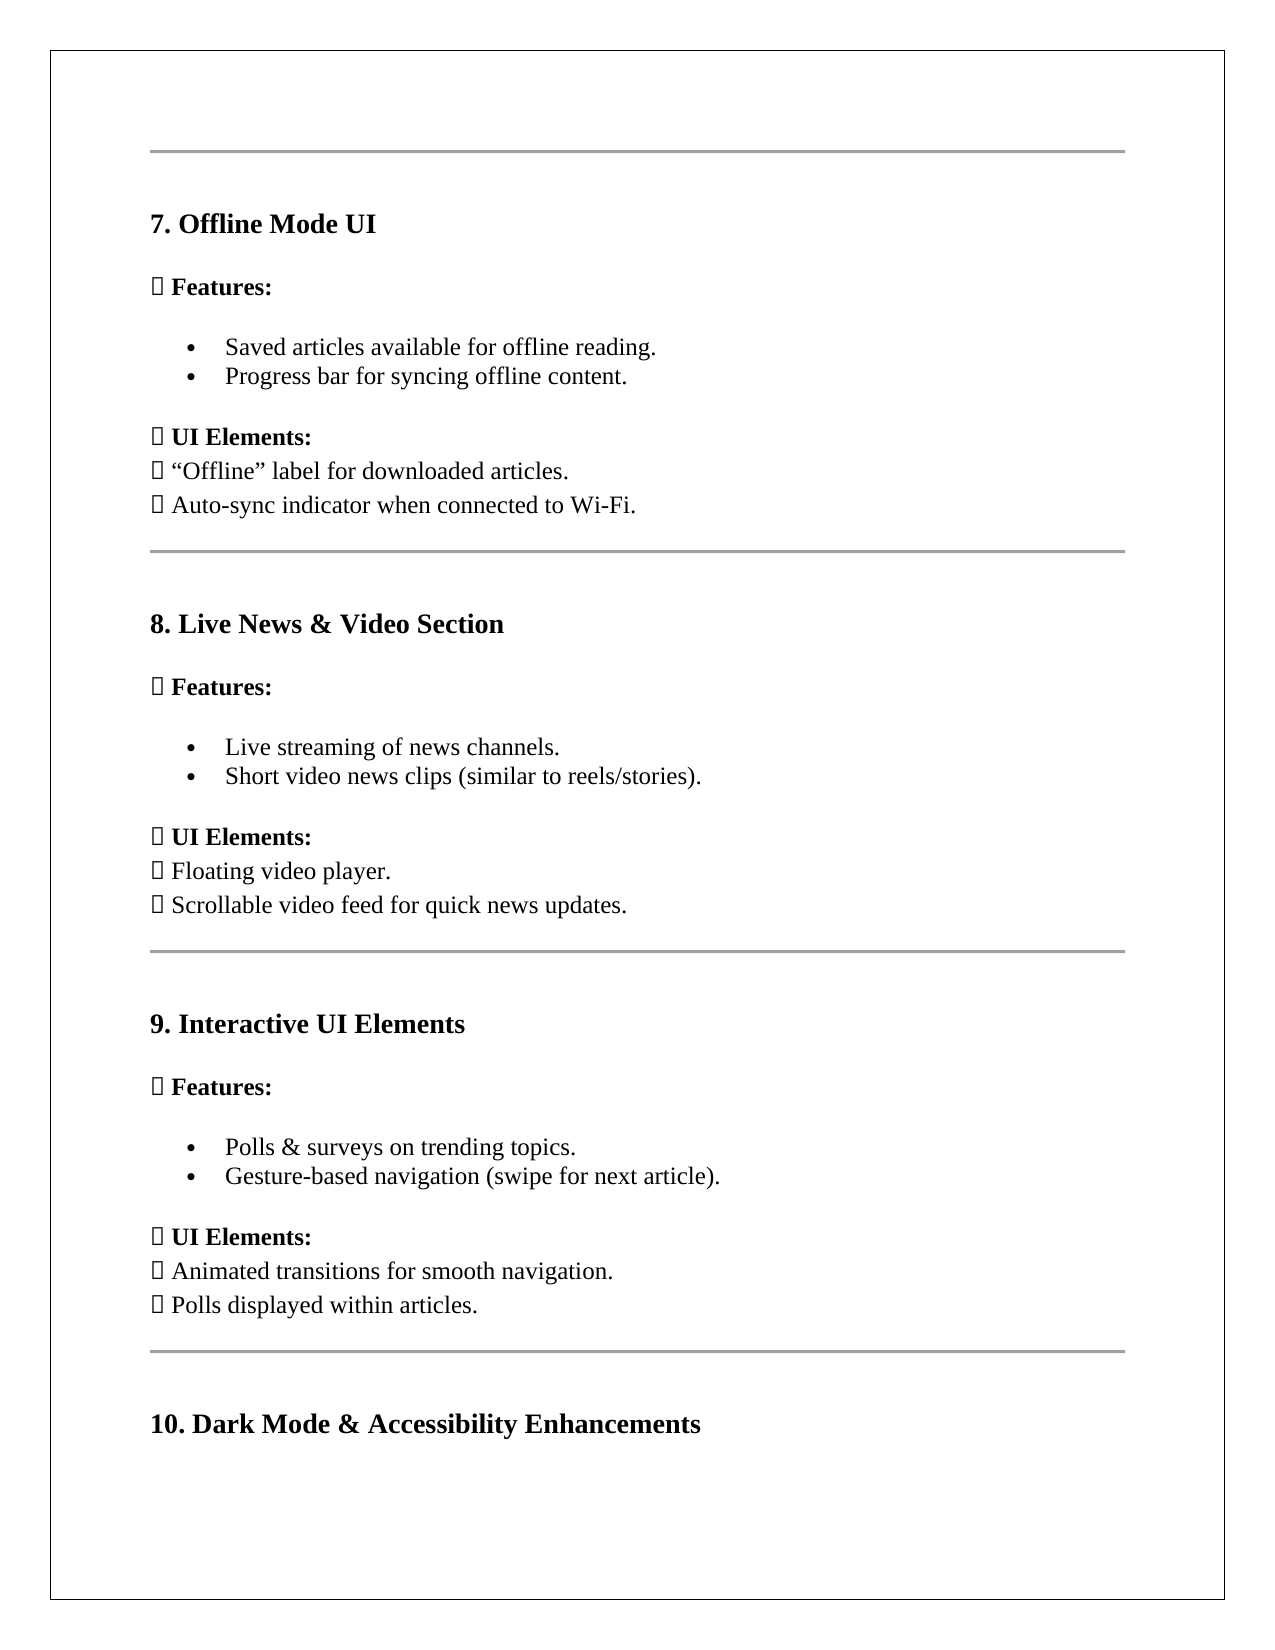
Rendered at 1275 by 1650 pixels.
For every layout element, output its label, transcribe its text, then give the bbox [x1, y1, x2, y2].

text 10. Dark Mode & Accessibility Enhancements [150, 1407, 1125, 1439]
text 🔹 UI Elements: ✅ Floating video player. ✅ Scrollable video feed for quick news updates. [150, 819, 1125, 921]
list Gesture-based navigation (swipe for next article). [187, 1161, 1125, 1189]
text 8. Live News & Video Section [150, 607, 1125, 639]
list Polls & surveys on trending topics. [187, 1132, 1125, 1161]
list Progress bar for syncing offline content. [187, 361, 1125, 389]
list Saved articles available for offline reading. [187, 332, 1125, 361]
list Live streaming of news channels. [187, 732, 1125, 761]
text 9. Interactive UI Elements [150, 1007, 1125, 1039]
text 🔹 UI Elements: ✅ Animated transitions for smooth navigation. ✅ Polls displayed within articles. [150, 1219, 1125, 1321]
list Short video news clips (similar to reels/stories). [187, 761, 1125, 789]
text 7. Offline Mode UI [150, 207, 1125, 239]
text 🔹 Features: [150, 669, 1125, 703]
text 🔹 Features: [150, 269, 1125, 303]
text 🔹 Features: [150, 1069, 1125, 1103]
text 🔹 UI Elements: ✅ “Offline” label for downloaded articles. ✅ Auto-sync indicator when connected to Wi-Fi. [150, 419, 1125, 521]
